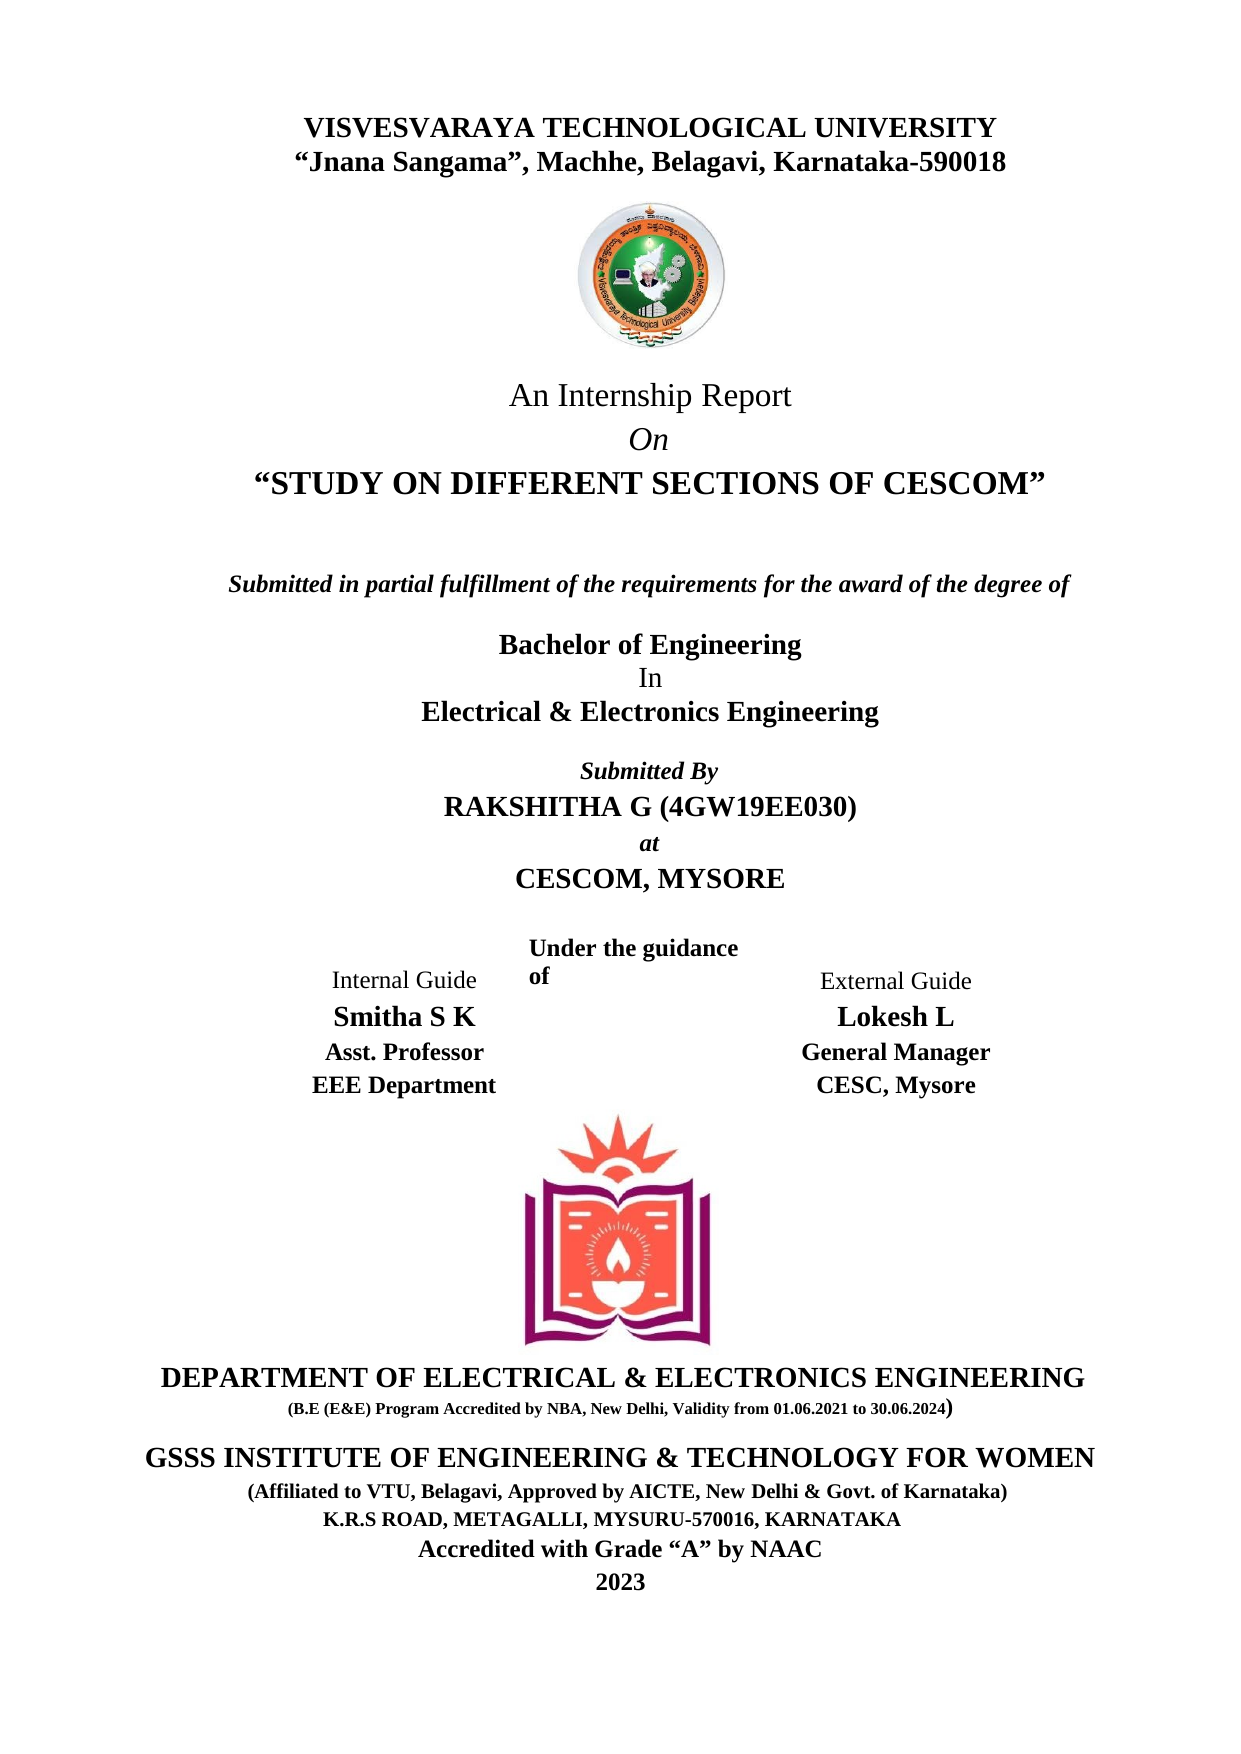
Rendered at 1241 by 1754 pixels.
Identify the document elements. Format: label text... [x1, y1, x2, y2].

picture [518, 1109, 719, 1355]
subtitle Bachelor of Engineering [166, 627, 1134, 660]
text Submitted By [166, 756, 1134, 785]
text Under the guidance of [528, 933, 765, 990]
text Submitted in partial fulfillment of the requirements for the award of the degree of [166, 569, 1133, 598]
text External Guide Lokesh L General Manager CESC, Mysore [801, 966, 991, 1099]
text On [166, 420, 1134, 458]
subtitle VISVESVARAYA TECHNOLOGICAL UNIVERSITY [166, 111, 1134, 144]
text In [166, 661, 1134, 694]
picture [573, 201, 728, 349]
text (B.E (E&E) Program Accredited by NBA, New Delhi, Validity from 01.06.2021 to 30.06.2024) [122, 1393, 1118, 1420]
subtitle DEPARTMENT OF ELECTRICAL & ELECTRONICS ENGINEERING [121, 1360, 1125, 1393]
text “Jnana Sangama”, Machhe, Belagavi, Karnataka-590018 [166, 144, 1134, 178]
text “STUDY ON DIFFERENT SECTIONS OF CESCOM” [166, 464, 1133, 502]
text at [166, 828, 1134, 856]
text K.R.S ROAD, METAGALLI, MYSURU-570016, KARNATAKA [106, 1507, 1118, 1531]
subtitle GSSS INSTITUTE OF ENGINEERING & TECHNOLOGY FOR WOMEN [121, 1441, 1119, 1474]
text An Internship Report [166, 224, 1134, 414]
subtitle RAKSHITHA G (4GW19EE030) [166, 789, 1134, 823]
subtitle Accredited with Grade “A” by NAAC 2023 [418, 1534, 823, 1596]
text (Affiliated to VTU, Belagavi, Approved by AICTE, New Delhi & Govt. of Karnataka) [136, 1479, 1118, 1503]
text Internal Guide Smitha S K Asst. Professor [324, 965, 484, 1066]
subtitle Electrical & Electronics Engineering [166, 694, 1134, 728]
subtitle CESCOM, MYSORE [166, 861, 1134, 894]
subtitle EEE Department [311, 1070, 496, 1099]
